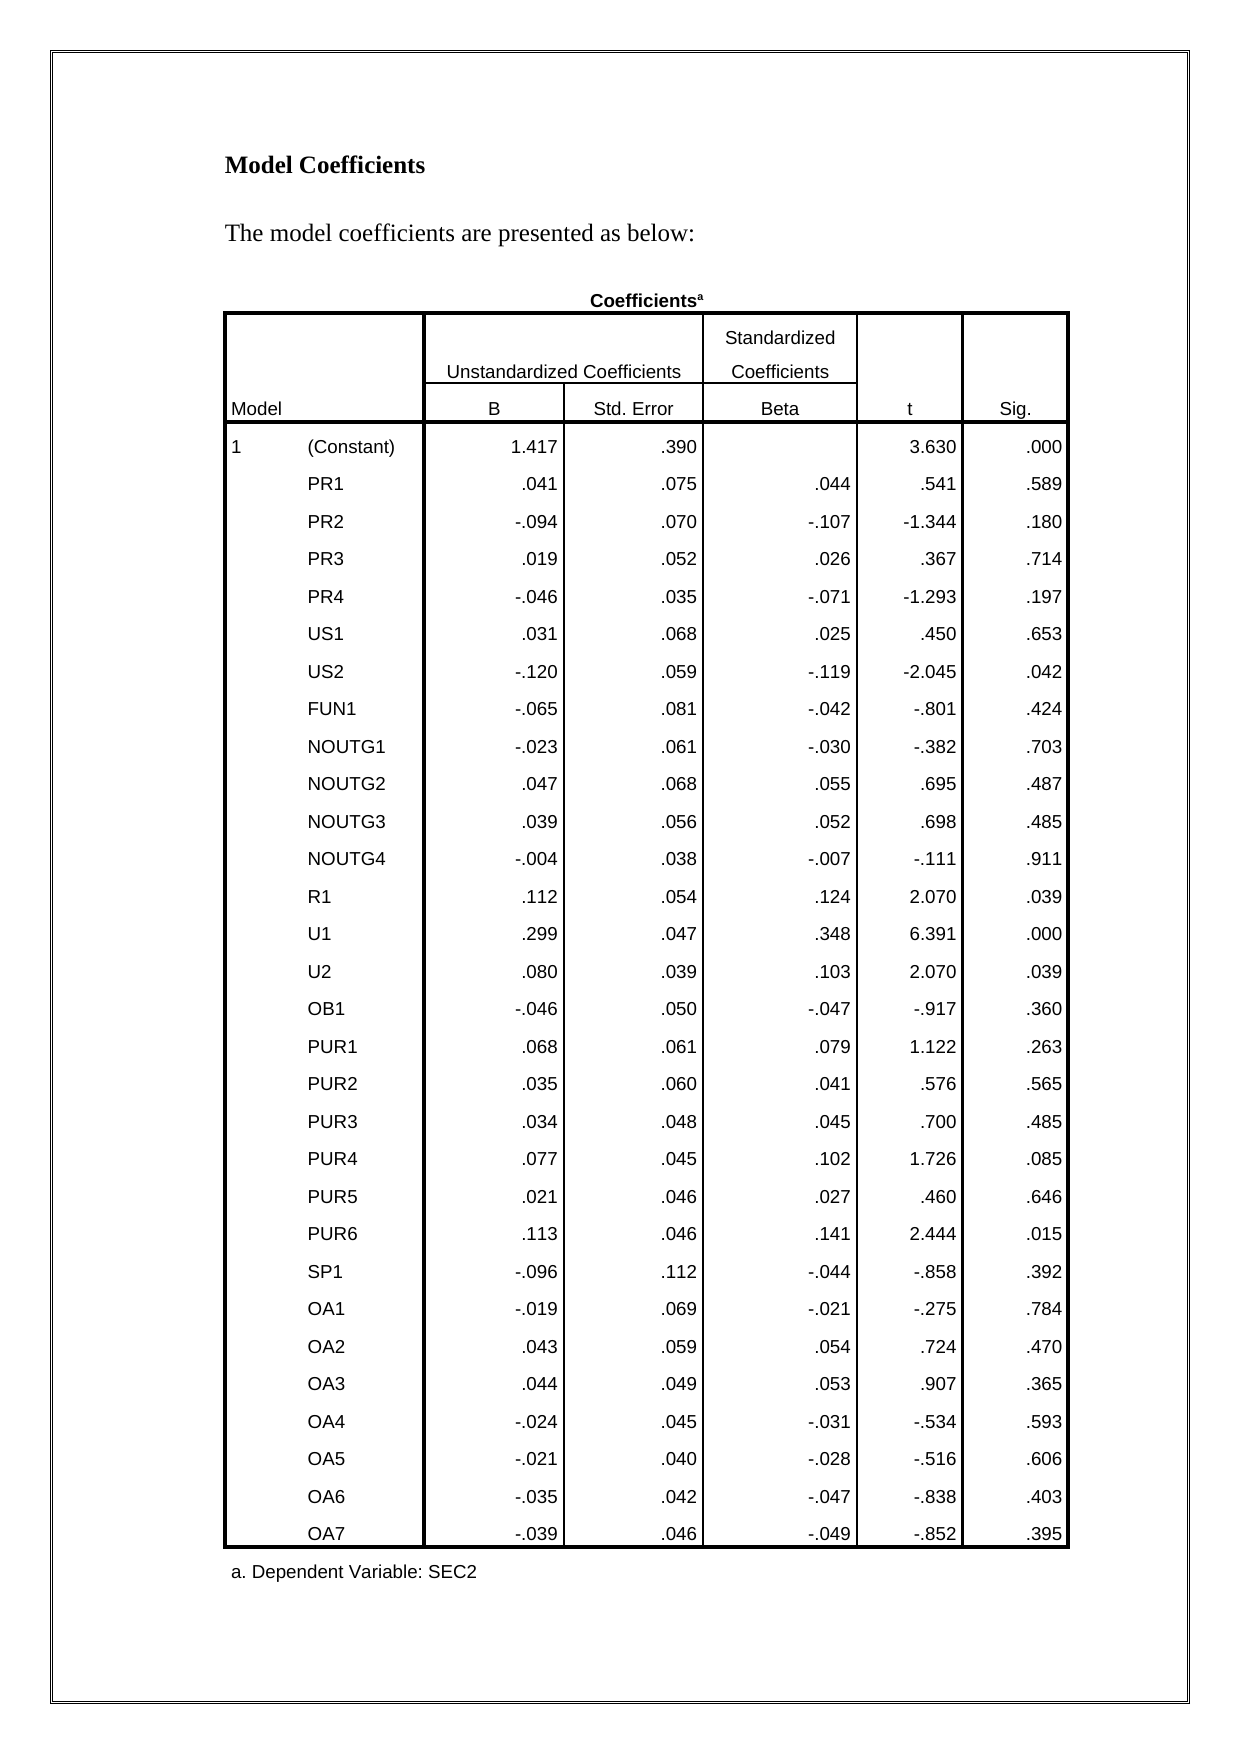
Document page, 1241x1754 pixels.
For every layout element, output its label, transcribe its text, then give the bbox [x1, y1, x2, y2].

table_cell 2.444 [858, 1207, 961, 1244]
table_cell PUR1 [301, 1020, 422, 1057]
table_cell -.382 [858, 720, 961, 757]
table_cell .485 [964, 795, 1066, 832]
table_cell .050 [565, 982, 702, 1019]
table_cell .052 [565, 532, 702, 569]
table_cell .698 [858, 795, 961, 832]
table_cell .054 [565, 870, 702, 907]
table_cell -.004 [426, 832, 563, 869]
table_cell .055 [704, 757, 856, 794]
table_cell .039 [565, 945, 702, 982]
table_cell .112 [426, 870, 563, 907]
table_cell -.021 [704, 1282, 856, 1319]
table_cell .035 [565, 570, 702, 607]
table_cell PUR3 [301, 1095, 422, 1132]
text Model Coefficients [224, 150, 1090, 179]
table_cell .038 [565, 832, 702, 869]
table_cell Unstandardized Coefficients [426, 315, 702, 382]
table_cell .593 [964, 1395, 1066, 1432]
table_cell B [426, 384, 563, 419]
table_cell .031 [426, 607, 563, 644]
table_cell .360 [964, 982, 1066, 1019]
table_cell Standardized Coefficients [704, 315, 856, 382]
table_cell .034 [426, 1095, 563, 1132]
table_cell .056 [565, 795, 702, 832]
table_cell -.096 [426, 1245, 563, 1282]
table_cell 3.630 [858, 424, 961, 457]
table_cell .113 [426, 1207, 563, 1244]
table_cell .047 [426, 757, 563, 794]
table_cell .424 [964, 682, 1066, 719]
table_cell .080 [426, 945, 563, 982]
table_cell -.046 [426, 570, 563, 607]
table_cell Beta [704, 384, 856, 419]
table_cell -.852 [858, 1507, 961, 1544]
table_cell .060 [565, 1057, 702, 1094]
table_cell U1 [301, 907, 422, 944]
table_cell .042 [565, 1470, 702, 1507]
table_cell .703 [964, 720, 1066, 757]
table_cell -.039 [426, 1507, 563, 1544]
table_cell OA4 [301, 1395, 422, 1432]
table_cell .000 [964, 907, 1066, 944]
table_cell -.049 [704, 1507, 856, 1544]
table_cell .470 [964, 1320, 1066, 1357]
table_cell PR1 [301, 457, 422, 494]
table_cell -1.293 [858, 570, 961, 607]
table_cell -.094 [426, 495, 563, 532]
table_cell .565 [964, 1057, 1066, 1094]
table_cell PR3 [301, 532, 422, 569]
table_cell OA5 [301, 1432, 422, 1469]
table_cell .485 [964, 1095, 1066, 1132]
table_cell .541 [858, 457, 961, 494]
table_cell .589 [964, 457, 1066, 494]
table_cell NOUTG1 [301, 720, 422, 757]
table_cell .395 [964, 1507, 1066, 1544]
table_cell .077 [426, 1132, 563, 1169]
table_cell -.065 [426, 682, 563, 719]
table_cell .348 [704, 907, 856, 944]
table_cell -2.045 [858, 645, 961, 682]
table_cell .068 [565, 757, 702, 794]
table_cell PUR6 [301, 1207, 422, 1244]
table_cell -.047 [704, 1470, 856, 1507]
table_cell .102 [704, 1132, 856, 1169]
table_cell Sig. [964, 315, 1066, 419]
table_cell 1.417 [426, 424, 563, 457]
table_cell -.046 [426, 982, 563, 1019]
table_cell -.021 [426, 1432, 563, 1469]
table_cell PR2 [301, 495, 422, 532]
table_cell R1 [301, 870, 422, 907]
table_cell US2 [301, 645, 422, 682]
table_cell 1.122 [858, 1020, 961, 1057]
table_cell .042 [964, 645, 1066, 682]
table_cell [704, 424, 856, 457]
table_cell FUN1 [301, 682, 422, 719]
table_cell .460 [858, 1170, 961, 1207]
table_cell .390 [565, 424, 702, 457]
table_cell .045 [565, 1132, 702, 1169]
table_cell .724 [858, 1320, 961, 1357]
table_cell -.120 [426, 645, 563, 682]
table_cell 1.726 [858, 1132, 961, 1169]
table_cell .044 [704, 457, 856, 494]
table_cell US1 [301, 607, 422, 644]
table_cell .061 [565, 1020, 702, 1057]
table_cell .911 [964, 832, 1066, 869]
table_cell .000 [964, 424, 1066, 457]
table_cell .041 [704, 1057, 856, 1094]
table_cell SP1 [301, 1245, 422, 1282]
table_cell .450 [858, 607, 961, 644]
table_cell .263 [964, 1020, 1066, 1057]
table_cell .039 [964, 945, 1066, 982]
table_cell .068 [426, 1020, 563, 1057]
table_cell OA2 [301, 1320, 422, 1357]
table_cell -.275 [858, 1282, 961, 1319]
table_cell .027 [704, 1170, 856, 1207]
table_cell -.516 [858, 1432, 961, 1469]
table_cell .015 [964, 1207, 1066, 1244]
table_header Coefficientsa [225, 278, 1068, 311]
table_cell .141 [704, 1207, 856, 1244]
table_cell -.030 [704, 720, 856, 757]
table_cell -.119 [704, 645, 856, 682]
table_cell -.023 [426, 720, 563, 757]
table_cell .112 [565, 1245, 702, 1282]
table_cell -.042 [704, 682, 856, 719]
table_cell .700 [858, 1095, 961, 1132]
table_cell .046 [565, 1170, 702, 1207]
table_cell t [858, 315, 961, 419]
table_cell .606 [964, 1432, 1066, 1469]
table_cell .079 [704, 1020, 856, 1057]
table_cell .039 [426, 795, 563, 832]
table_cell .061 [565, 720, 702, 757]
table_cell .047 [565, 907, 702, 944]
table_cell 1 [227, 424, 301, 1544]
table_cell .180 [964, 495, 1066, 532]
table_cell .049 [565, 1357, 702, 1394]
table_cell .653 [964, 607, 1066, 644]
table_cell .053 [704, 1357, 856, 1394]
table_cell .069 [565, 1282, 702, 1319]
table_cell -.007 [704, 832, 856, 869]
table_cell .487 [964, 757, 1066, 794]
table_cell -.107 [704, 495, 856, 532]
table_cell .045 [565, 1395, 702, 1432]
table_cell .044 [426, 1357, 563, 1394]
table_cell -.071 [704, 570, 856, 607]
table_cell .035 [426, 1057, 563, 1094]
table_cell .041 [426, 457, 563, 494]
table_cell .085 [964, 1132, 1066, 1169]
table_cell 2.070 [858, 945, 961, 982]
table_cell -.019 [426, 1282, 563, 1319]
table_cell .081 [565, 682, 702, 719]
table_cell .367 [858, 532, 961, 569]
table_cell OA7 [301, 1507, 422, 1544]
table_cell 6.391 [858, 907, 961, 944]
table_cell -.111 [858, 832, 961, 869]
table_cell (Constant) [301, 424, 422, 457]
table_cell -.024 [426, 1395, 563, 1432]
table_cell .576 [858, 1057, 961, 1094]
table_cell PUR4 [301, 1132, 422, 1169]
table_cell .045 [704, 1095, 856, 1132]
table_cell -.035 [426, 1470, 563, 1507]
table_cell Std. Error [565, 384, 702, 419]
table_cell .052 [704, 795, 856, 832]
table_cell .075 [565, 457, 702, 494]
table_cell .021 [426, 1170, 563, 1207]
table_cell NOUTG2 [301, 757, 422, 794]
table_cell .039 [964, 870, 1066, 907]
table_cell .714 [964, 532, 1066, 569]
table_cell .046 [565, 1207, 702, 1244]
table_cell .054 [704, 1320, 856, 1357]
table_cell .043 [426, 1320, 563, 1357]
table_cell -1.344 [858, 495, 961, 532]
table_cell -.801 [858, 682, 961, 719]
table_cell .197 [964, 570, 1066, 607]
table_cell NOUTG4 [301, 832, 422, 869]
table_cell .365 [964, 1357, 1066, 1394]
table_cell .695 [858, 757, 961, 794]
table_cell -.858 [858, 1245, 961, 1282]
table_cell .046 [565, 1507, 702, 1544]
table_cell .040 [565, 1432, 702, 1469]
table_cell PR4 [301, 570, 422, 607]
table_cell OA1 [301, 1282, 422, 1319]
table_cell .392 [964, 1245, 1066, 1282]
table_cell .299 [426, 907, 563, 944]
table_cell a. Dependent Variable: SEC2 [225, 1549, 1068, 1582]
table_cell .784 [964, 1282, 1066, 1319]
table_cell .019 [426, 532, 563, 569]
table_cell .907 [858, 1357, 961, 1394]
table_cell .059 [565, 1320, 702, 1357]
table_cell .103 [704, 945, 856, 982]
table_cell -.534 [858, 1395, 961, 1432]
table_cell NOUTG3 [301, 795, 422, 832]
table_cell -.838 [858, 1470, 961, 1507]
table_cell .025 [704, 607, 856, 644]
table_cell -.917 [858, 982, 961, 1019]
table_cell -.031 [704, 1395, 856, 1432]
table_cell .059 [565, 645, 702, 682]
table_cell -.044 [704, 1245, 856, 1282]
table_cell .026 [704, 532, 856, 569]
table_cell .403 [964, 1470, 1066, 1507]
text The model coefficients are presented as below: [224, 218, 1090, 247]
table_cell .048 [565, 1095, 702, 1132]
table_cell OA6 [301, 1470, 422, 1507]
table_cell OB1 [301, 982, 422, 1019]
table_cell -.047 [704, 982, 856, 1019]
table_cell .070 [565, 495, 702, 532]
table_cell .068 [565, 607, 702, 644]
table_cell OA3 [301, 1357, 422, 1394]
table_cell PUR2 [301, 1057, 422, 1094]
table_cell .646 [964, 1170, 1066, 1207]
table_cell U2 [301, 945, 422, 982]
table_cell -.028 [704, 1432, 856, 1469]
table_cell .124 [704, 870, 856, 907]
table_cell Model [227, 315, 422, 419]
table_cell 2.070 [858, 870, 961, 907]
table_cell PUR5 [301, 1170, 422, 1207]
